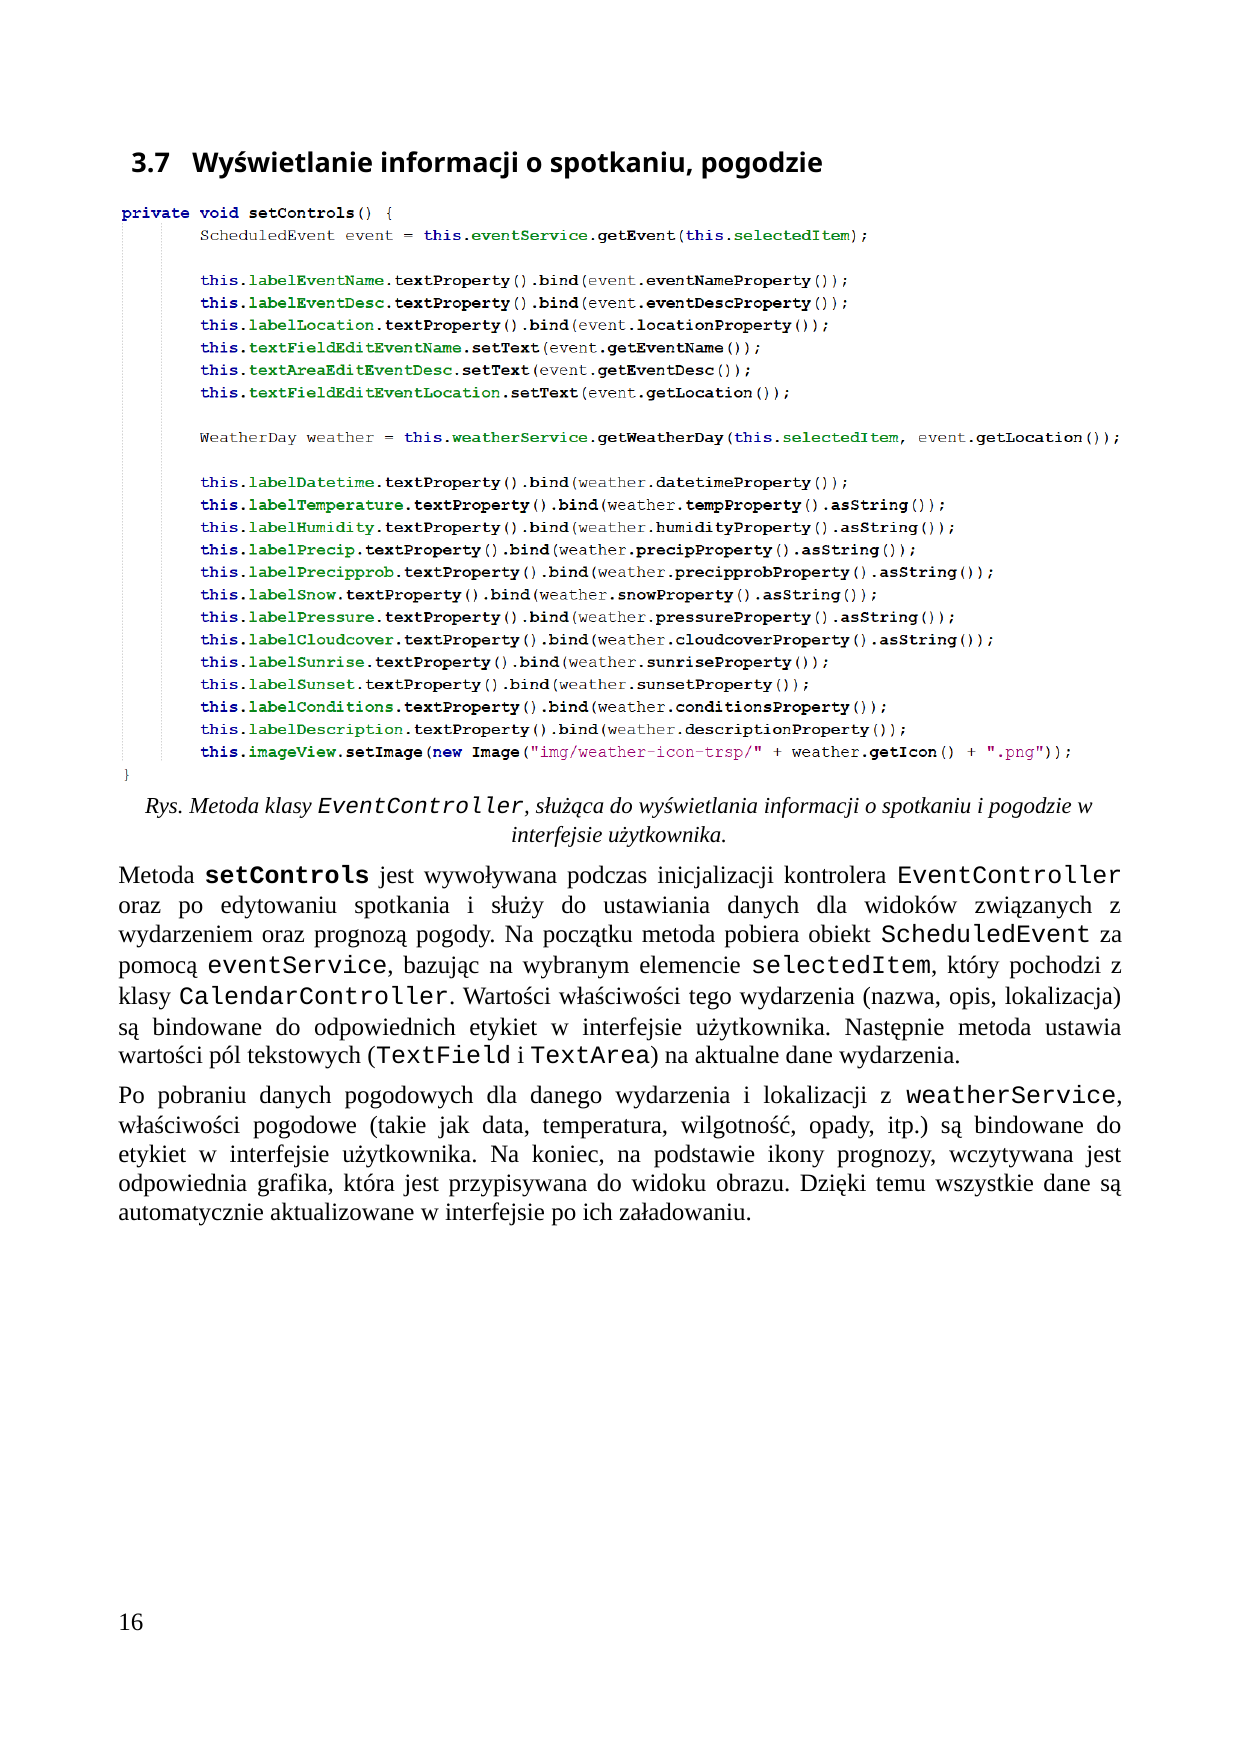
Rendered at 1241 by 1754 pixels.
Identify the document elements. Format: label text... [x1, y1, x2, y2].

picture [118, 205, 1123, 781]
subtitle Wyświetlanie informacji o spotkaniu, pogodzie [124, 143, 1122, 180]
text Po pobraniu danych pogodowych dla danego wydarzenia i lokalizacji z weatherService, właściwości pogodowe (takie jak data, temperatura, wilgotność, opady, itp.) są bindowane do etykiet w interfejsie użytkownika. Na koniec, na podstawie ikony prognozy, wczytywana jest odpowiednia grafika, która jest przypisywana do widoku obrazu. Dzięki temu wszystkie dane są automatycznie aktualizowane w interfejsie po ich załadowaniu. [118, 1080, 1122, 1226]
text Rys. Metoda klasy EventController, służąca do wyświetlania informacji o spotkaniu i pogodzie w interfejsie użytkownika. [118, 793, 1122, 847]
text Metoda setControls jest wywoływana podczas inicjalizacji kontrolera EventController oraz po edytowaniu spotkania i służy do ustawiania danych dla widoków związanych z wydarzeniem oraz prognozą pogody. Na początku metoda pobiera obiekt ScheduledEvent za pomocą eventService, bazując na wybranym elemencie selectedItem, który pochodzi z klasy CalendarController. Wartości właściwości tego wydarzenia (nazwa, opis, lokalizacja) są bindowane do odpowiednich etykiet w interfejsie użytkownika. Następnie metoda ustawia wartości pól tekstowych (TextField i TextArea) na aktualne dane wydarzenia. [118, 860, 1122, 1071]
